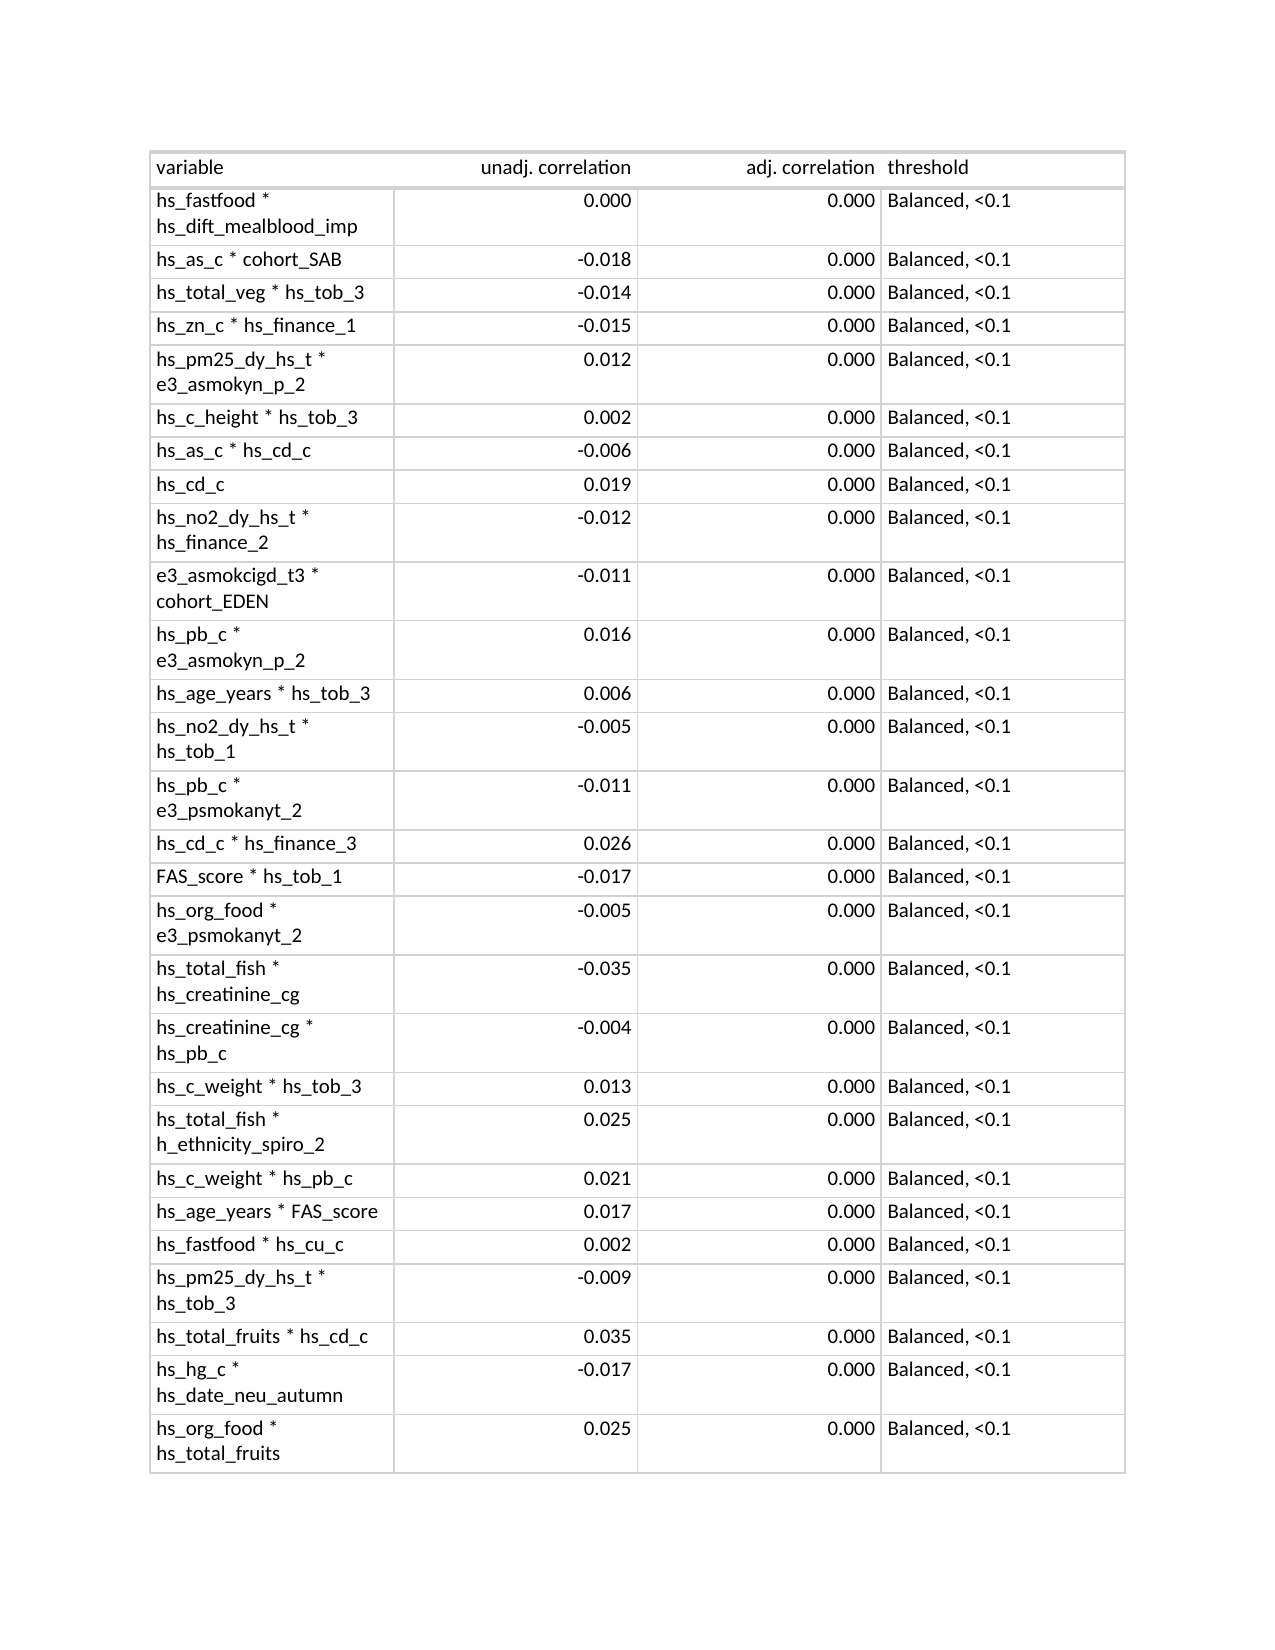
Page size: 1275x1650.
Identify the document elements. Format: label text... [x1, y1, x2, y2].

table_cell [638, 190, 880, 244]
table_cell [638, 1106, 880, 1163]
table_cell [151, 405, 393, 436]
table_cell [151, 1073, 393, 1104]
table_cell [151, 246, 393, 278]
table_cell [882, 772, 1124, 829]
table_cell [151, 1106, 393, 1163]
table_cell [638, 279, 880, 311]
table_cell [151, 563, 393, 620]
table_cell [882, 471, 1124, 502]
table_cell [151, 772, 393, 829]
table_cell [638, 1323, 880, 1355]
table_header variable [151, 154, 394, 186]
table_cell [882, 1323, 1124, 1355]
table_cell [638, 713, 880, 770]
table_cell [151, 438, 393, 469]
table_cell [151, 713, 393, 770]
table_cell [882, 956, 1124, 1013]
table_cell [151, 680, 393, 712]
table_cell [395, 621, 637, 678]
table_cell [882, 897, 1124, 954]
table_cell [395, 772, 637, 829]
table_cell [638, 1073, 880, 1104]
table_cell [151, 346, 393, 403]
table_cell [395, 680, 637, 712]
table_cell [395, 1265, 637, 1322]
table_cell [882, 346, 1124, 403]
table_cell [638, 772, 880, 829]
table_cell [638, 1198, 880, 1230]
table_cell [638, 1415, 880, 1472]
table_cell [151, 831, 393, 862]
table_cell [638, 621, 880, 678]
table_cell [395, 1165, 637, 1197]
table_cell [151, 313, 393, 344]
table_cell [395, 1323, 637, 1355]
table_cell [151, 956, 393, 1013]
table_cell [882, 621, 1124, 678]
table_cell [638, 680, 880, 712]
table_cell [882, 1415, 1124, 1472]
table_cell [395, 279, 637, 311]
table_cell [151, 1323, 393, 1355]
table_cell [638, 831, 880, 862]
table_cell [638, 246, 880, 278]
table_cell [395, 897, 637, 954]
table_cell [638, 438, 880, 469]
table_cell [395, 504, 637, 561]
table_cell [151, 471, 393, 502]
table_header threshold [881, 154, 1124, 186]
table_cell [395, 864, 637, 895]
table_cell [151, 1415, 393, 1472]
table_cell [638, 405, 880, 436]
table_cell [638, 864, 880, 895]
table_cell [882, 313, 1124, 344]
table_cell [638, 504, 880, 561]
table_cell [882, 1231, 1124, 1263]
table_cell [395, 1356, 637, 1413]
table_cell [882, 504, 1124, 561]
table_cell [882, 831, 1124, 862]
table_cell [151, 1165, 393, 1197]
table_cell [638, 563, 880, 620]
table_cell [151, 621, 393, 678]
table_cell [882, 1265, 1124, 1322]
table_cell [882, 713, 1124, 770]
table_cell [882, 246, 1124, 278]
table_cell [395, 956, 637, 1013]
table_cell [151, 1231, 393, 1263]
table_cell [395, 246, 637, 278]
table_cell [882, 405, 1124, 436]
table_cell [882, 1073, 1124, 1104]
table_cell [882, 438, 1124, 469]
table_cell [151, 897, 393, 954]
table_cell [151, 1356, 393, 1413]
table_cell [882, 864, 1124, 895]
table_header adj. correlation [638, 154, 881, 186]
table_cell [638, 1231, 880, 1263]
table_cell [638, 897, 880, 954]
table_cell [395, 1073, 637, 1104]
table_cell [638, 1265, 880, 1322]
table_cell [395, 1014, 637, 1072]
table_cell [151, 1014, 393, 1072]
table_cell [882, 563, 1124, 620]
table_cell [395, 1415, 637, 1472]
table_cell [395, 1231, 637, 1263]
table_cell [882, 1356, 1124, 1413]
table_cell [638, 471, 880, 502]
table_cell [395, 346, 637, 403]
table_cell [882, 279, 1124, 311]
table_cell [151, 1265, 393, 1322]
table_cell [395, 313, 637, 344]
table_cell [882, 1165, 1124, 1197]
table_header unadj. correlation [394, 154, 637, 186]
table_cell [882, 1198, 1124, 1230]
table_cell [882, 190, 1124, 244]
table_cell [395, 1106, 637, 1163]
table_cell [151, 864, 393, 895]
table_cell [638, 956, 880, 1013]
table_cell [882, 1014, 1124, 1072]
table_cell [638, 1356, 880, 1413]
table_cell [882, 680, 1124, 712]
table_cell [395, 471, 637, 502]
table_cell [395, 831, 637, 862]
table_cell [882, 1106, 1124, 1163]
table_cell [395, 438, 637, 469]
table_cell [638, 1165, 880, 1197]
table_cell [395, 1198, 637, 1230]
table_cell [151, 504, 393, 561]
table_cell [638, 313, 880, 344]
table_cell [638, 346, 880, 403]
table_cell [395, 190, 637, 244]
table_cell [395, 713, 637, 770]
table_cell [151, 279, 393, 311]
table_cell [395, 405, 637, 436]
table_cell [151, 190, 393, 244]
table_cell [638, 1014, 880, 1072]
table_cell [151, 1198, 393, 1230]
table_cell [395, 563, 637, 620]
